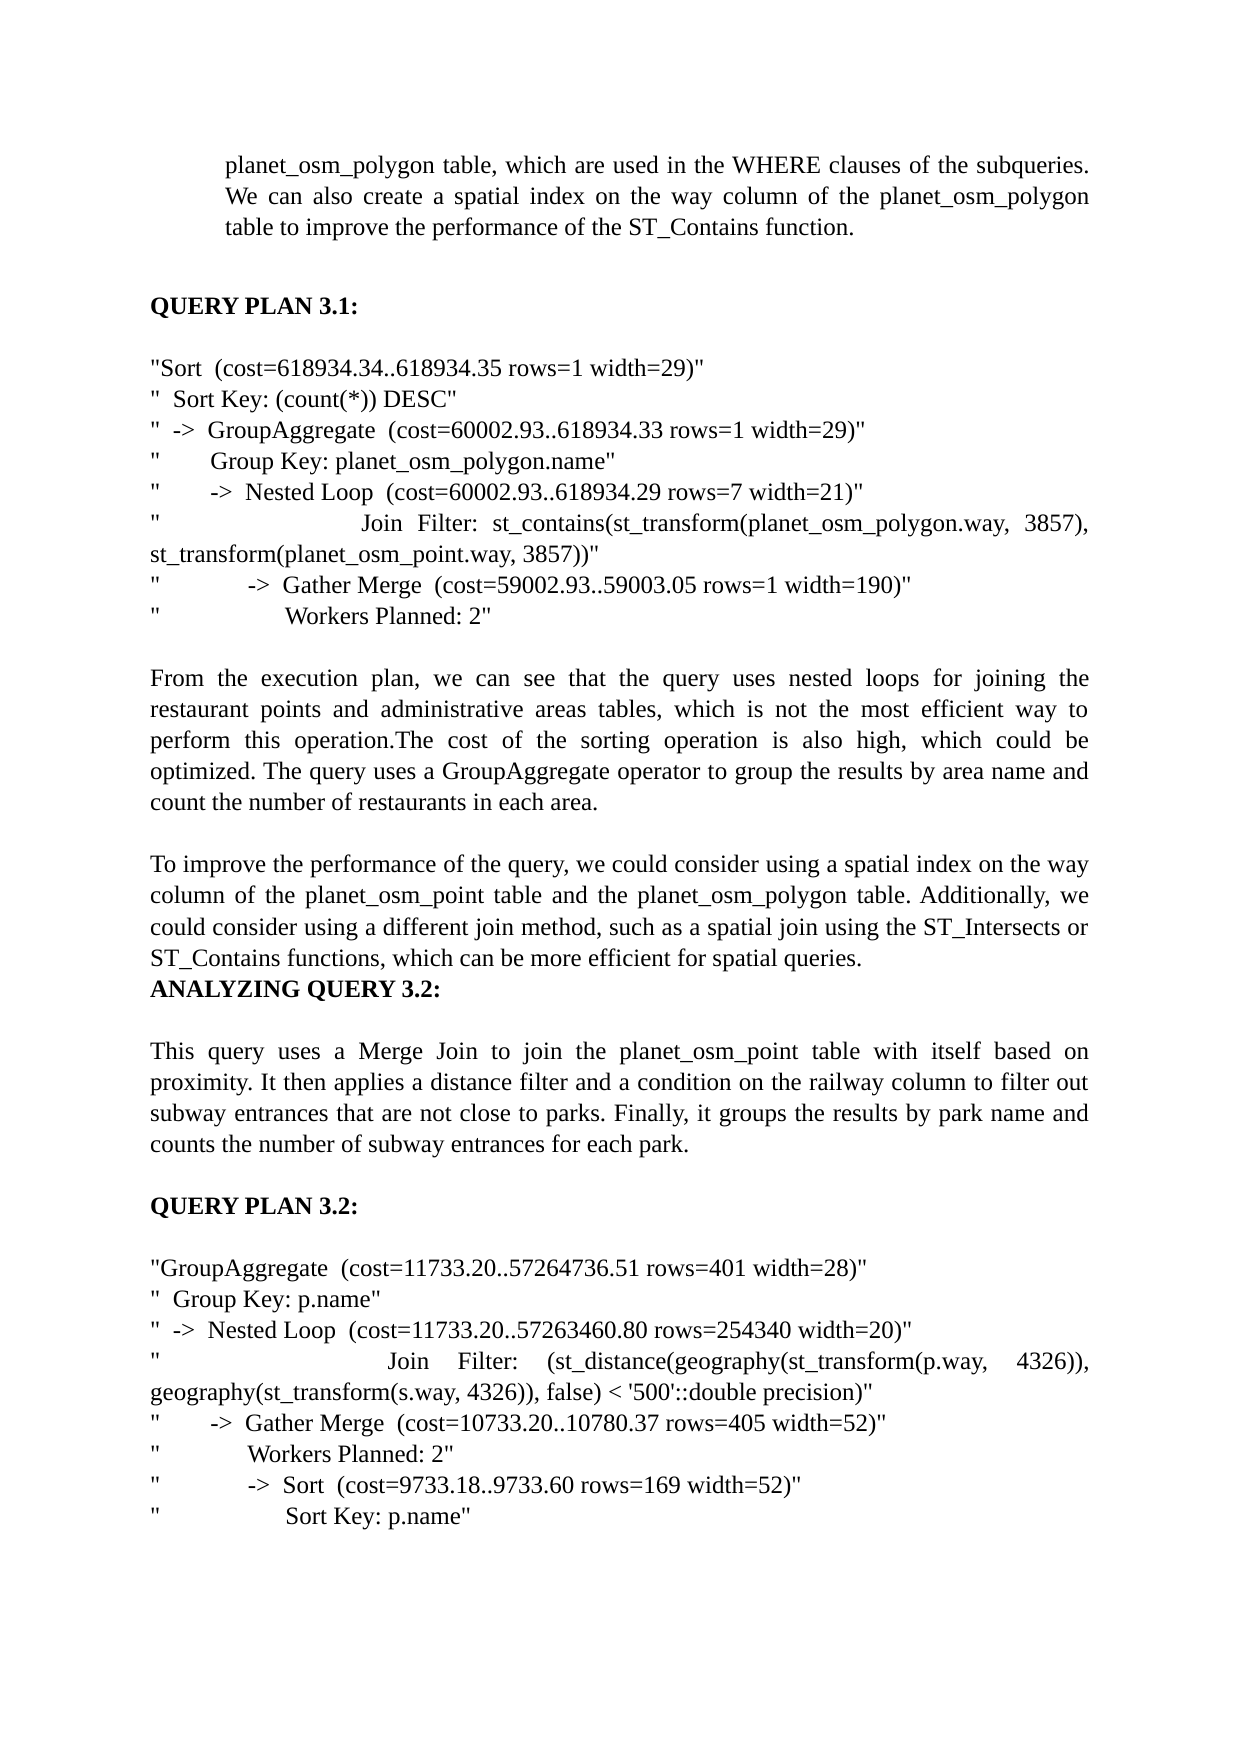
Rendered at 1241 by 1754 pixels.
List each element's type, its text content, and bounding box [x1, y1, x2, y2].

text " Workers Planned: 2" [150, 601, 1090, 630]
text " Sort Key: p.name" [150, 1501, 1090, 1530]
text " -> Gather Merge (cost=59002.93..59003.05 rows=1 width=190)" [150, 570, 1090, 599]
text "GroupAggregate (cost=11733.20..57264736.51 rows=401 width=28)" [150, 1253, 1090, 1282]
text " Join Filter: st_contains(st_transform(planet_osm_polygon.way, 3857), st_transform(planet_osm_point.way, 3857))" [150, 508, 1090, 568]
text QUERY PLAN 3.2: [150, 1191, 1090, 1220]
text " Workers Planned: 2" [150, 1439, 1090, 1468]
text " -> Gather Merge (cost=10733.20..10780.37 rows=405 width=52)" [150, 1408, 1090, 1437]
text QUERY PLAN 3.1: [150, 291, 1090, 319]
text " -> Sort (cost=9733.18..9733.60 rows=169 width=52)" [150, 1470, 1090, 1499]
text " -> Nested Loop (cost=60002.93..618934.29 rows=7 width=21)" [150, 477, 1090, 506]
text " Join Filter: (st_distance(geography(st_transform(p.way, 4326)), geography(st_transform(s.way, 4326)), false) < '500'::double precision)" [150, 1346, 1090, 1406]
text "Sort (cost=618934.34..618934.35 rows=1 width=29)" [150, 353, 1090, 382]
text " -> Nested Loop (cost=11733.20..57263460.80 rows=254340 width=20)" [150, 1315, 1090, 1344]
text " -> GroupAggregate (cost=60002.93..618934.33 rows=1 width=29)" [150, 415, 1090, 444]
text " Group Key: p.name" [150, 1284, 1090, 1313]
text ANALYZING QUERY 3.2: [150, 974, 1090, 1002]
text " Sort Key: (count(*)) DESC" [150, 384, 1090, 413]
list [187, 150, 1090, 241]
text This query uses a Merge Join to join the planet_osm_point table with itself based on proximity. It then applies a distance filter and a condition on the railway column to filter out subway entrances that are not close to parks. Finally, it groups the results by park name and counts the number of subway entrances for each park. [150, 1036, 1090, 1158]
text To improve the performance of the query, we could consider using a spatial index on the way column of the planet_osm_point table and the planet_osm_polygon table. Additionally, we could consider using a different join method, such as a spatial join using the ST_Intersects or ST_Contains functions, which can be more efficient for spatial queries. [150, 849, 1090, 971]
text " Group Key: planet_osm_polygon.name" [150, 446, 1090, 475]
text From the execution plan, we can see that the query uses nested loops for joining the restaurant points and administrative areas tables, which is not the most efficient way to perform this operation.The cost of the sorting operation is also high, which could be optimized. The query uses a GroupAggregate operator to group the results by area name and count the number of restaurants in each area. [150, 663, 1090, 816]
